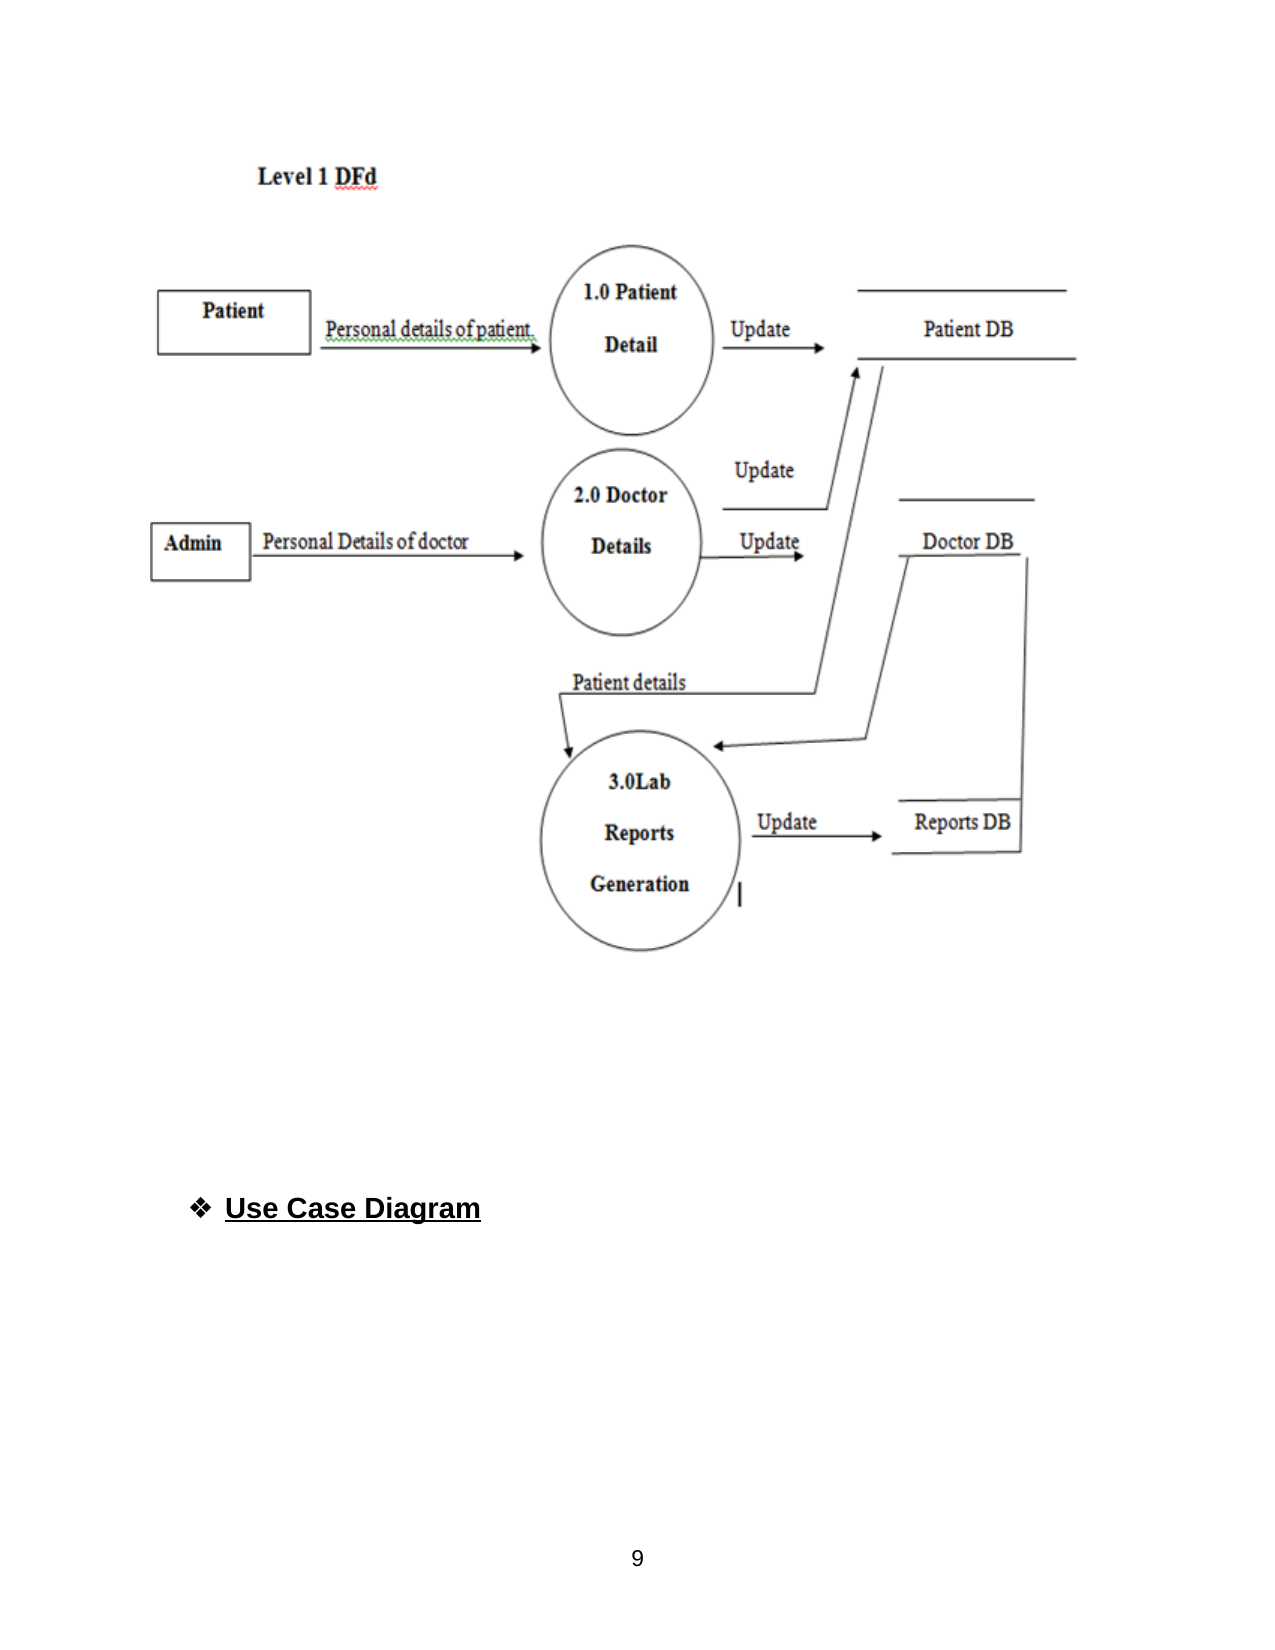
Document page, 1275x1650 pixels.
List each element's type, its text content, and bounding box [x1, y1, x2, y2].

list Use Case Diagram [187, 1191, 1125, 1225]
picture [150, 150, 1125, 1007]
